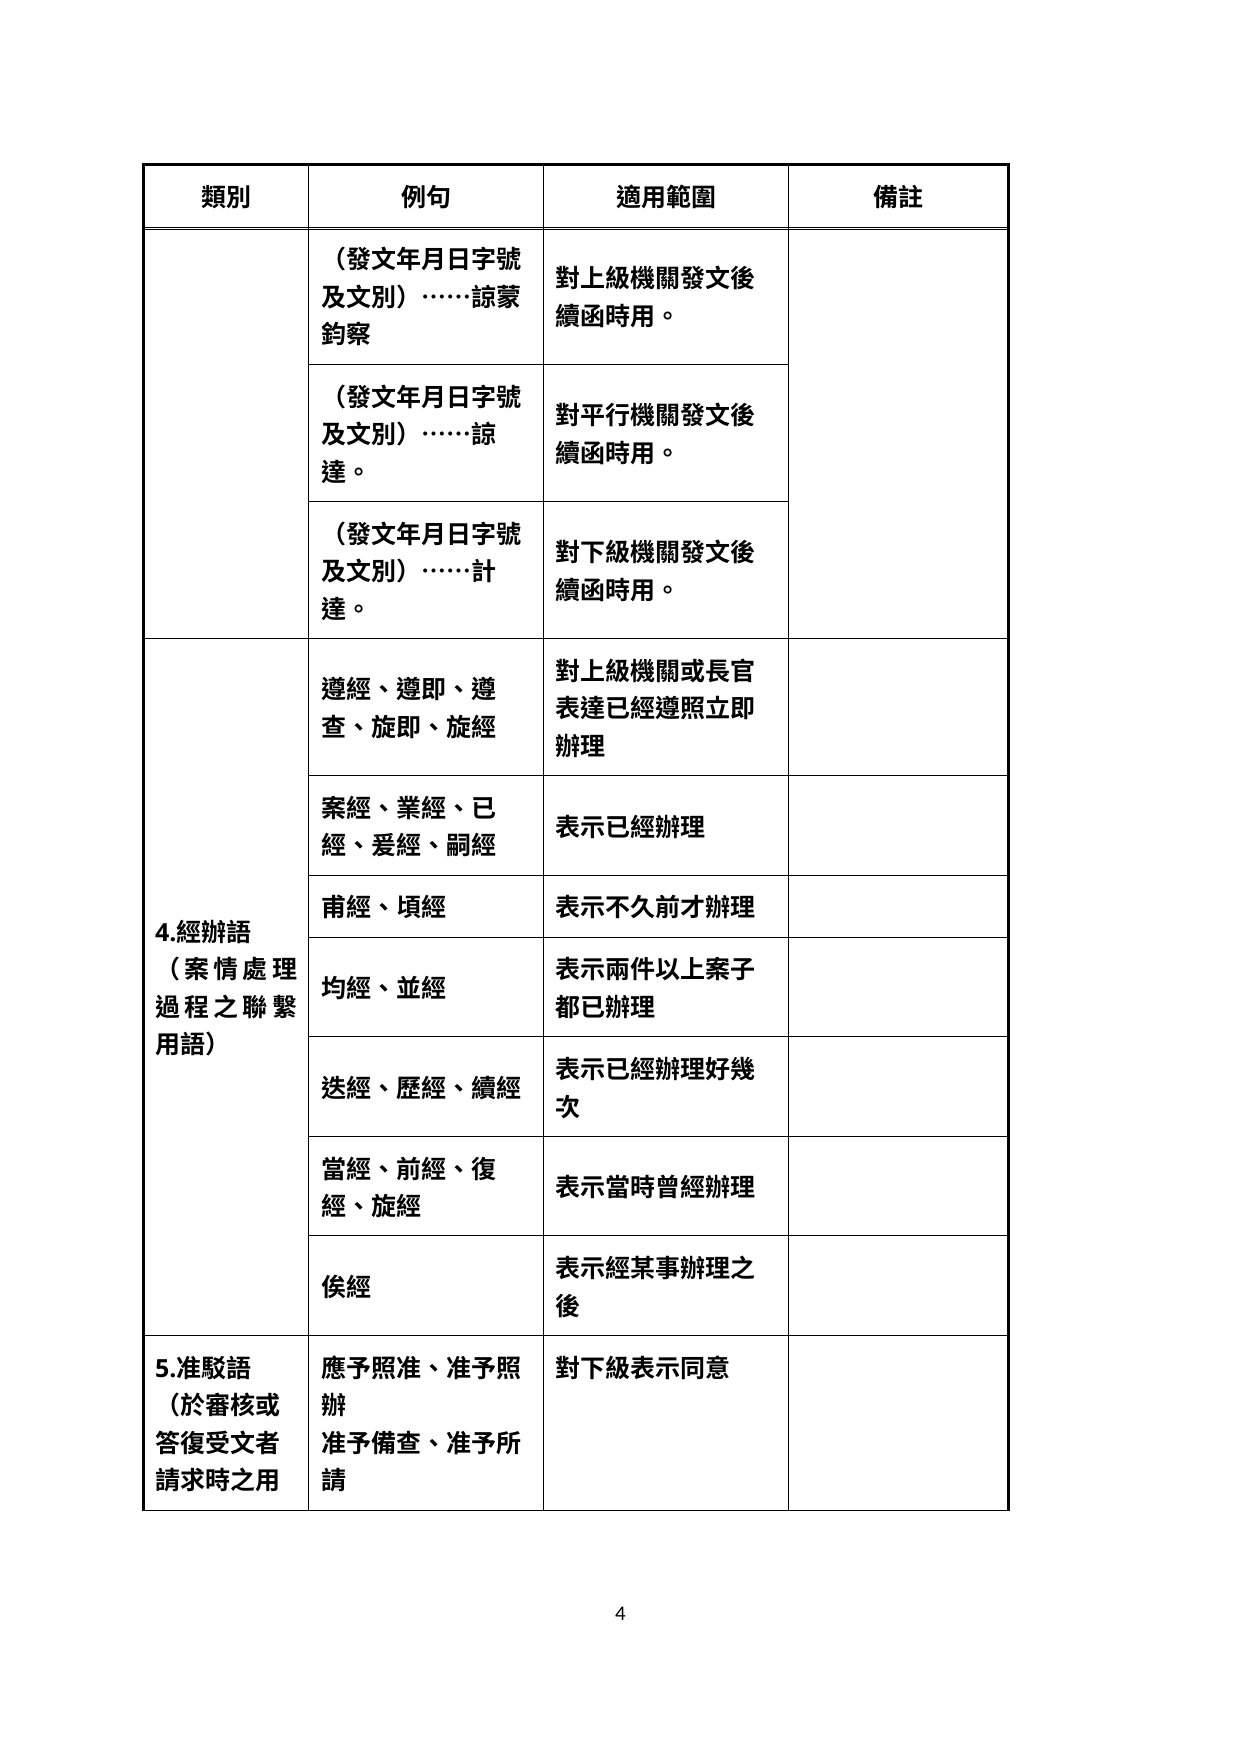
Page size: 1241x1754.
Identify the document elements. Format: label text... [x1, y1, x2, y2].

table_cell （發文年月日字號及文別）……計達。 [309, 502, 543, 638]
table_cell 均經、並經 [309, 938, 543, 1036]
table_cell 遵經、遵即、遵查、旋即、旋經 [309, 639, 543, 775]
table_header 例句 [309, 166, 543, 227]
table_cell 表示不久前才辦理 [544, 876, 788, 937]
table_cell [789, 1236, 1007, 1335]
table_cell 當經、前經、復經、旋經 [309, 1137, 543, 1235]
table_cell 5.准駁語 （於審核或答復受文者請求時之用語） [145, 1336, 308, 1509]
table_cell 俟經 [309, 1236, 543, 1335]
table_cell [789, 639, 1007, 775]
table_header 適用範圍 [544, 166, 788, 227]
table_cell 4.經辦語 （案情處理過程之聯繫用語） [145, 639, 308, 1335]
table_cell 對上級機關發文後續函時用。 [544, 230, 788, 364]
table_cell [789, 938, 1007, 1036]
table_cell 表示經某事辦理之後 [544, 1236, 788, 1335]
table_cell [789, 776, 1007, 874]
table_cell [789, 1037, 1007, 1136]
table_cell 甫經、頃經 [309, 876, 543, 937]
table_cell （發文年月日字號及文別）……諒蒙 鈞察 [309, 230, 543, 364]
table_cell 對上級機關或長官表達已經遵照立即辦理 [544, 639, 788, 775]
table_cell 表示已經辦理好幾次 [544, 1037, 788, 1136]
table_cell （發文年月日字號及文別）……諒達。 [309, 365, 543, 501]
table_cell 表示當時曾經辦理 [544, 1137, 788, 1235]
table_cell 表示已經辦理 [544, 776, 788, 874]
table_cell [789, 1137, 1007, 1235]
table_cell 表示兩件以上案子都已辦理 [544, 938, 788, 1036]
table_header 備註 [789, 166, 1007, 227]
table_cell 迭經、歷經、續經 [309, 1037, 543, 1136]
table_cell 應予照准、准予照辦 准予備查、准予所請 [309, 1336, 543, 1509]
table_header 類別 [145, 166, 308, 227]
table_cell [789, 876, 1007, 937]
table_cell [789, 1336, 1007, 1509]
table_cell 對平行機關發文後續函時用。 [544, 365, 788, 501]
table_cell 對下級機關發文後續函時用。 [544, 502, 788, 638]
table_cell 案經、業經、已經、爰經、嗣經 [309, 776, 543, 874]
table_cell 對下級表示同意 [544, 1336, 788, 1509]
